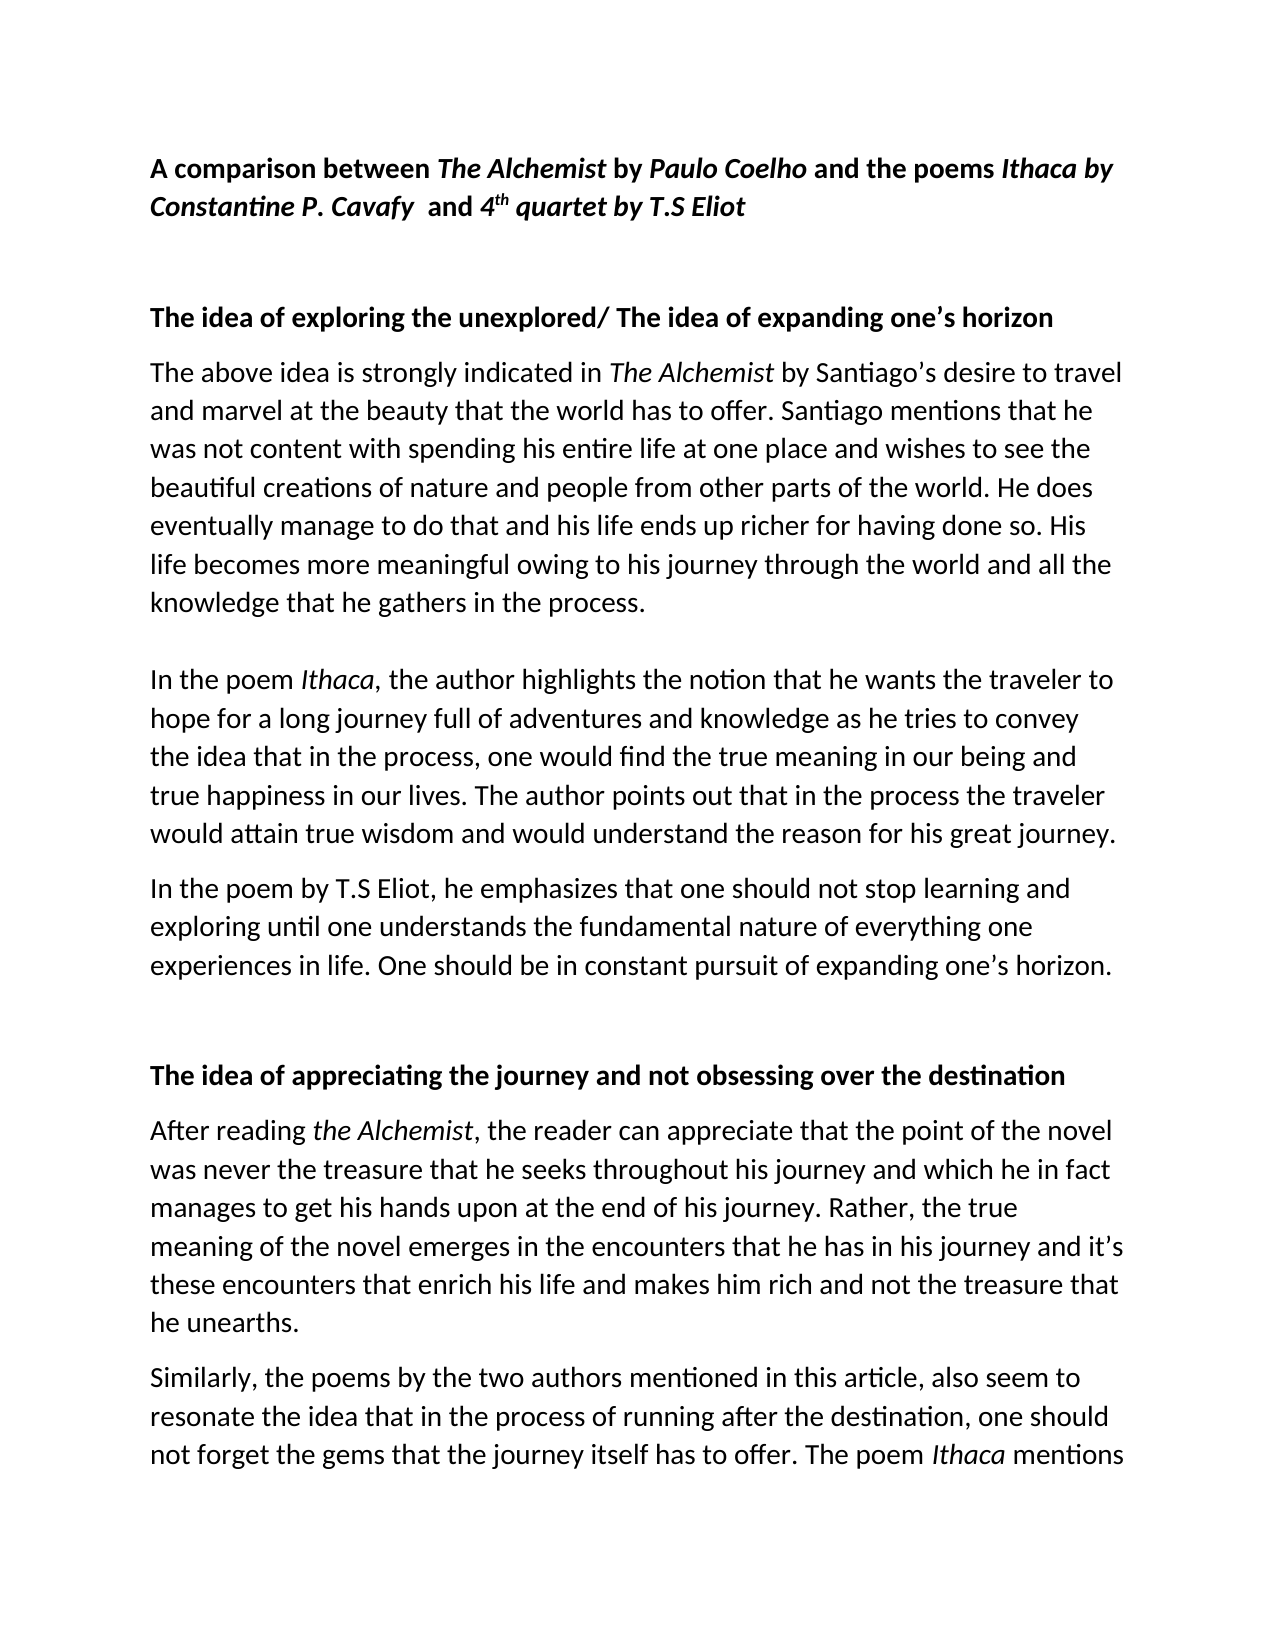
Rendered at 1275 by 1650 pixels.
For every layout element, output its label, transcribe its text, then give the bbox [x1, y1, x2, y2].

text A comparison between The Alchemist by Paulo Coelho and the poems Ithaca by Constantine P. Cavafy and 4th quartet by T.S Eliot [150, 150, 1125, 224]
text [150, 1359, 1125, 1472]
text After reading the Alchemist, the reader can appreciate that the point of the novel was never the treasure that he seeks throughout his journey and which he in fact manages to get his hands upon at the end of his journey. Rather, the true meaning of the novel emerges in the encounters that he has in his journey and it’s these encounters that enrich his life and makes him rich and not the treasure that he unearths. [150, 1112, 1125, 1340]
text The above idea is strongly indicated in The Alchemist by Santiago’s desire to travel and marvel at the beauty that the world has to offer. Santiago mentions that he was not content with spending his entire life at one place and wishes to see the beautiful creations of nature and people from other parts of the world. He does eventually manage to do that and his life ends up richer for having done so. His life becomes more meaningful owing to his journey through the world and all the knowledge that he gathers in the process. In the poem Ithaca, the author highlights the notion that he wants the traveler to hope for a long journey full of adventures and knowledge as he tries to convey the idea that in the process, one would find the true meaning in our being and true happiness in our lives. The author points out that in the process the traveler would attain true wisdom and would understand the reason for his great journey. [150, 354, 1125, 851]
text In the poem by T.S Eliot, he emphasizes that one should not stop learning and exploring until one understands the fundamental nature of everything one experiences in life. One should be in constant pursuit of expanding one’s horizon. [150, 870, 1125, 983]
text The idea of appreciating the journey and not obsessing over the destination [150, 1057, 1125, 1093]
text The idea of exploring the unexplored/ The idea of expanding one’s horizon [150, 299, 1125, 334]
